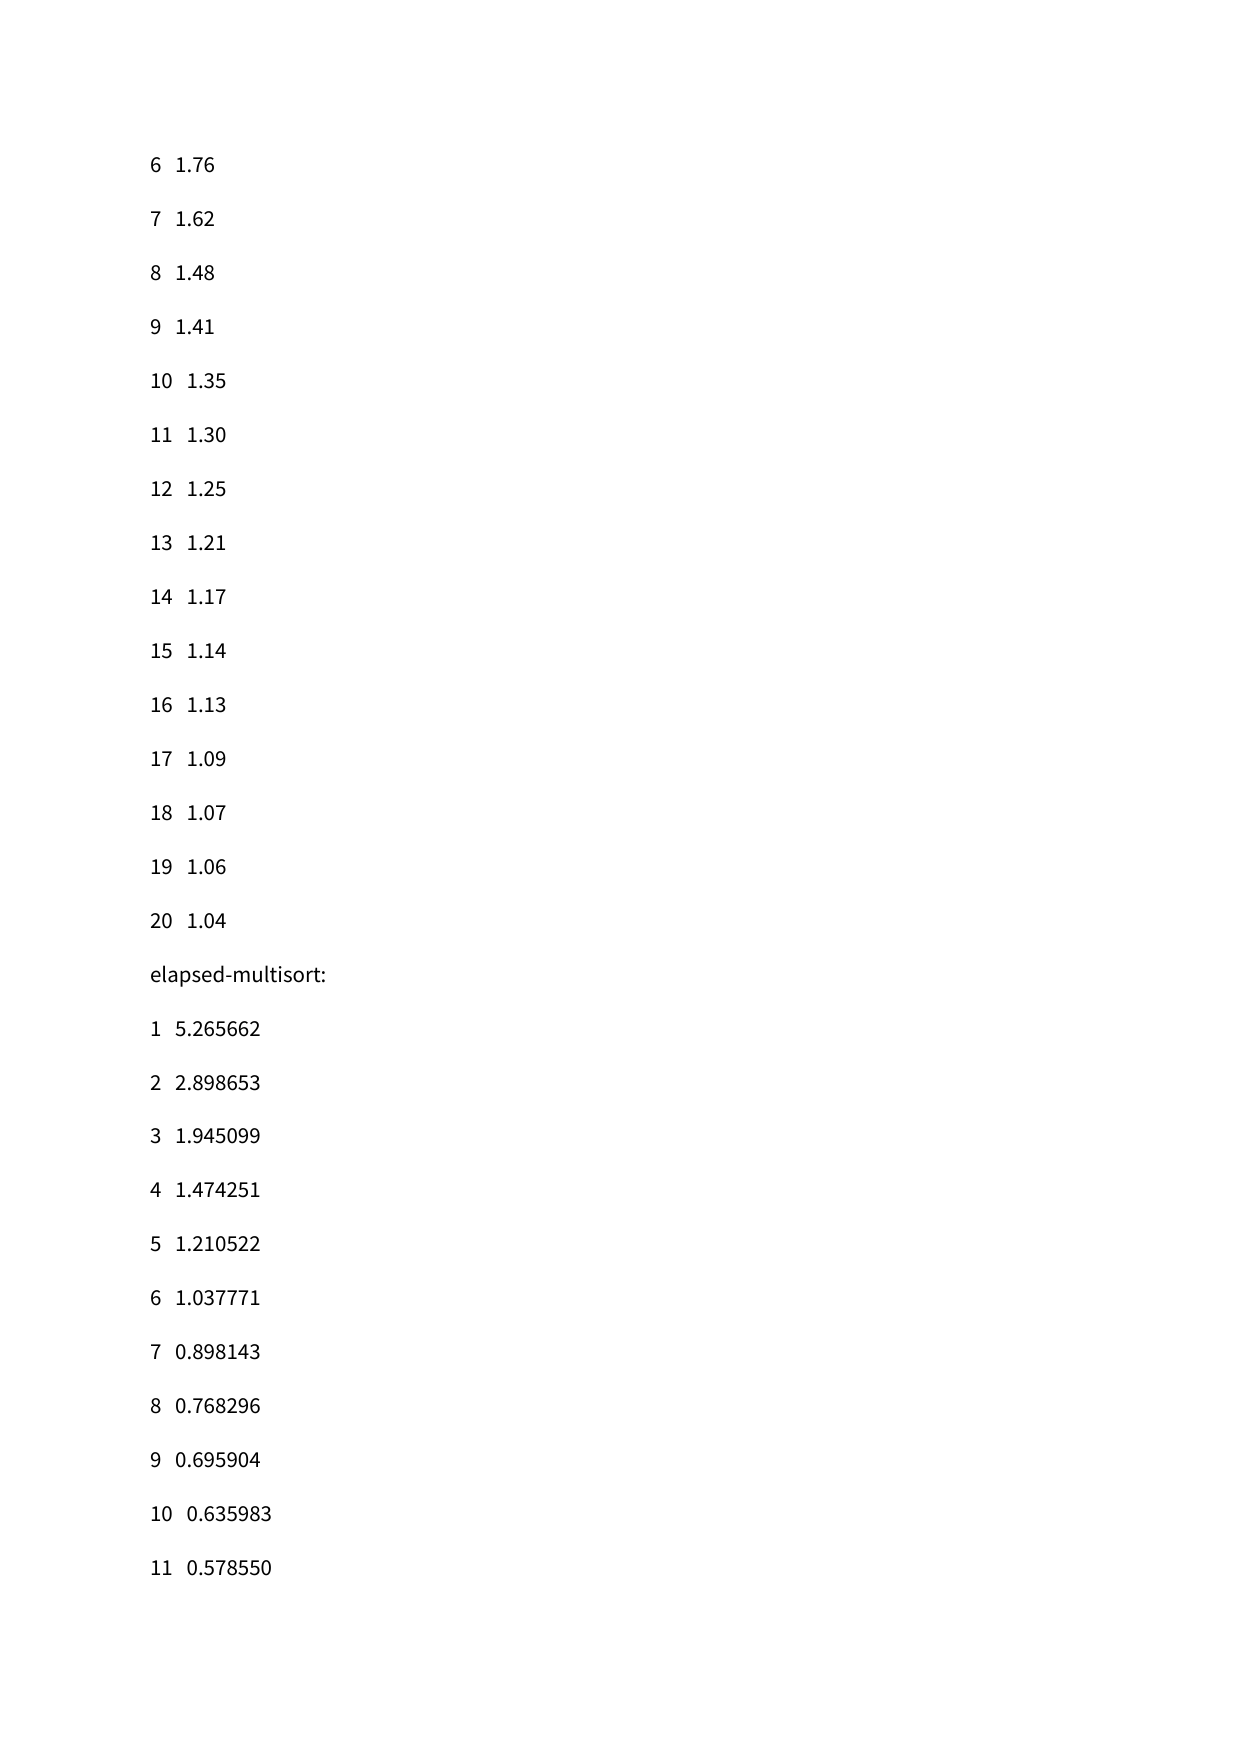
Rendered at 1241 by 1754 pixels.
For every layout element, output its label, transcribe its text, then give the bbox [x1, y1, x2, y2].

text 8 0.768296 [150, 1391, 1090, 1420]
text 19 1.06 [150, 851, 1090, 880]
text 20 1.04 [150, 905, 1090, 934]
text 9 1.41 [150, 312, 1090, 341]
text 11 1.30 [150, 420, 1090, 449]
text 2 2.898653 [150, 1067, 1090, 1096]
text elapsed-multisort: [150, 959, 1090, 988]
text 10 1.35 [150, 366, 1090, 395]
text 6 1.037771 [150, 1283, 1090, 1312]
text 9 0.695904 [150, 1445, 1090, 1474]
text 3 1.945099 [150, 1121, 1090, 1150]
text 15 1.14 [150, 636, 1090, 664]
text 16 1.13 [150, 689, 1090, 718]
text 10 0.635983 [150, 1499, 1090, 1528]
text 12 1.25 [150, 474, 1090, 503]
text 17 1.09 [150, 743, 1090, 772]
text 1 5.265662 [150, 1013, 1090, 1042]
text 8 1.48 [150, 258, 1090, 287]
text 7 0.898143 [150, 1337, 1090, 1366]
text 4 1.474251 [150, 1175, 1090, 1204]
text 5 1.210522 [150, 1229, 1090, 1258]
text 14 1.17 [150, 582, 1090, 611]
text 7 1.62 [150, 204, 1090, 233]
text 18 1.07 [150, 797, 1090, 826]
text 11 0.578550 [150, 1553, 1090, 1582]
text 6 1.76 [150, 150, 1090, 179]
text 13 1.21 [150, 528, 1090, 557]
